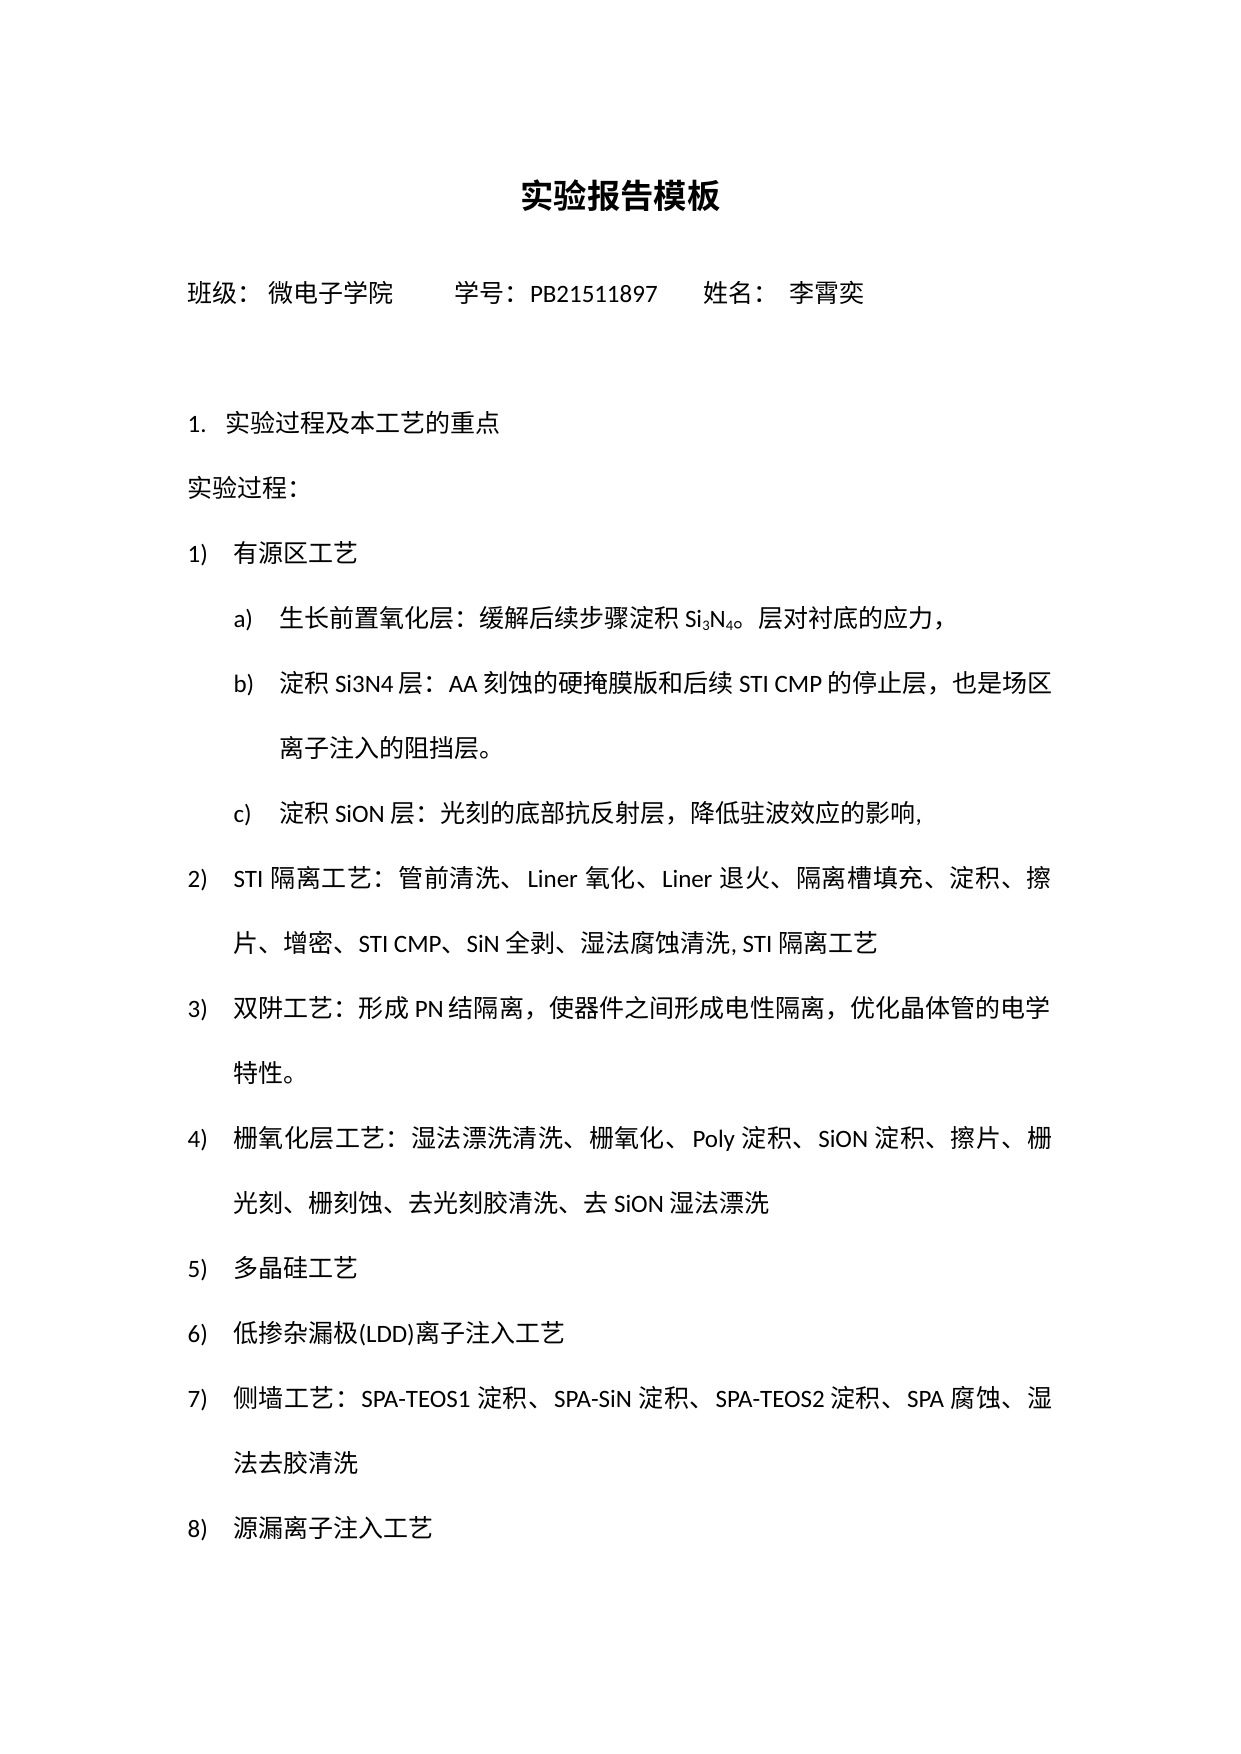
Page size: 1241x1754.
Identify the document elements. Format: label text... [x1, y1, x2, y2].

list 源漏离子注入工艺 [187, 1494, 1053, 1559]
list 侧墙工艺：SPA-TEOS1 淀积、SPA-SiN 淀积、SPA-TEOS2淀积、SPA 腐蚀、湿法去胶清洗 [187, 1364, 1053, 1494]
list STI 隔离工艺：管前清洗、Liner 氧化、Liner 退火、隔离槽填充、淀积、擦片、增密、STI CMP、SiN 全剥、湿法腐蚀清洗, STI 隔离工艺 [187, 844, 1053, 974]
list 淀积 Si3N4层：AA 刻蚀的硬掩膜版和后续 STI CMP 的停止层，也是场区离子注入的阻挡层。 [233, 649, 1053, 779]
text 实验过程： [187, 454, 1053, 519]
list 实验过程及本工艺的重点 [187, 389, 1053, 454]
list 生长前置氧化层：缓解后续步骤淀积 Si3N4。层对衬底的应力， [233, 584, 1053, 649]
list 双阱工艺：形成PN结隔离，使器件之间形成电性隔离，优化晶体管的电学特性。 [187, 974, 1053, 1104]
text 实验报告模板 [187, 162, 1053, 227]
list 多晶硅工艺 [187, 1234, 1053, 1299]
list 淀积 SiON 层：光刻的底部抗反射层，降低驻波效应的影响, [233, 779, 1053, 844]
list 有源区工艺 [187, 519, 1053, 584]
list 栅氧化层工艺：湿法漂洗清洗、栅氧化、Poly 淀积、SiON 淀积、擦片、栅光刻、栅刻蚀、去光刻胶清洗、去 SiON 湿法漂洗 [187, 1104, 1053, 1234]
list 低掺杂漏极(LDD)离子注入工艺 [187, 1299, 1053, 1364]
text 班级： 微电子学院 学号：PB21511897 姓名： 李霄奕 [187, 259, 1053, 324]
